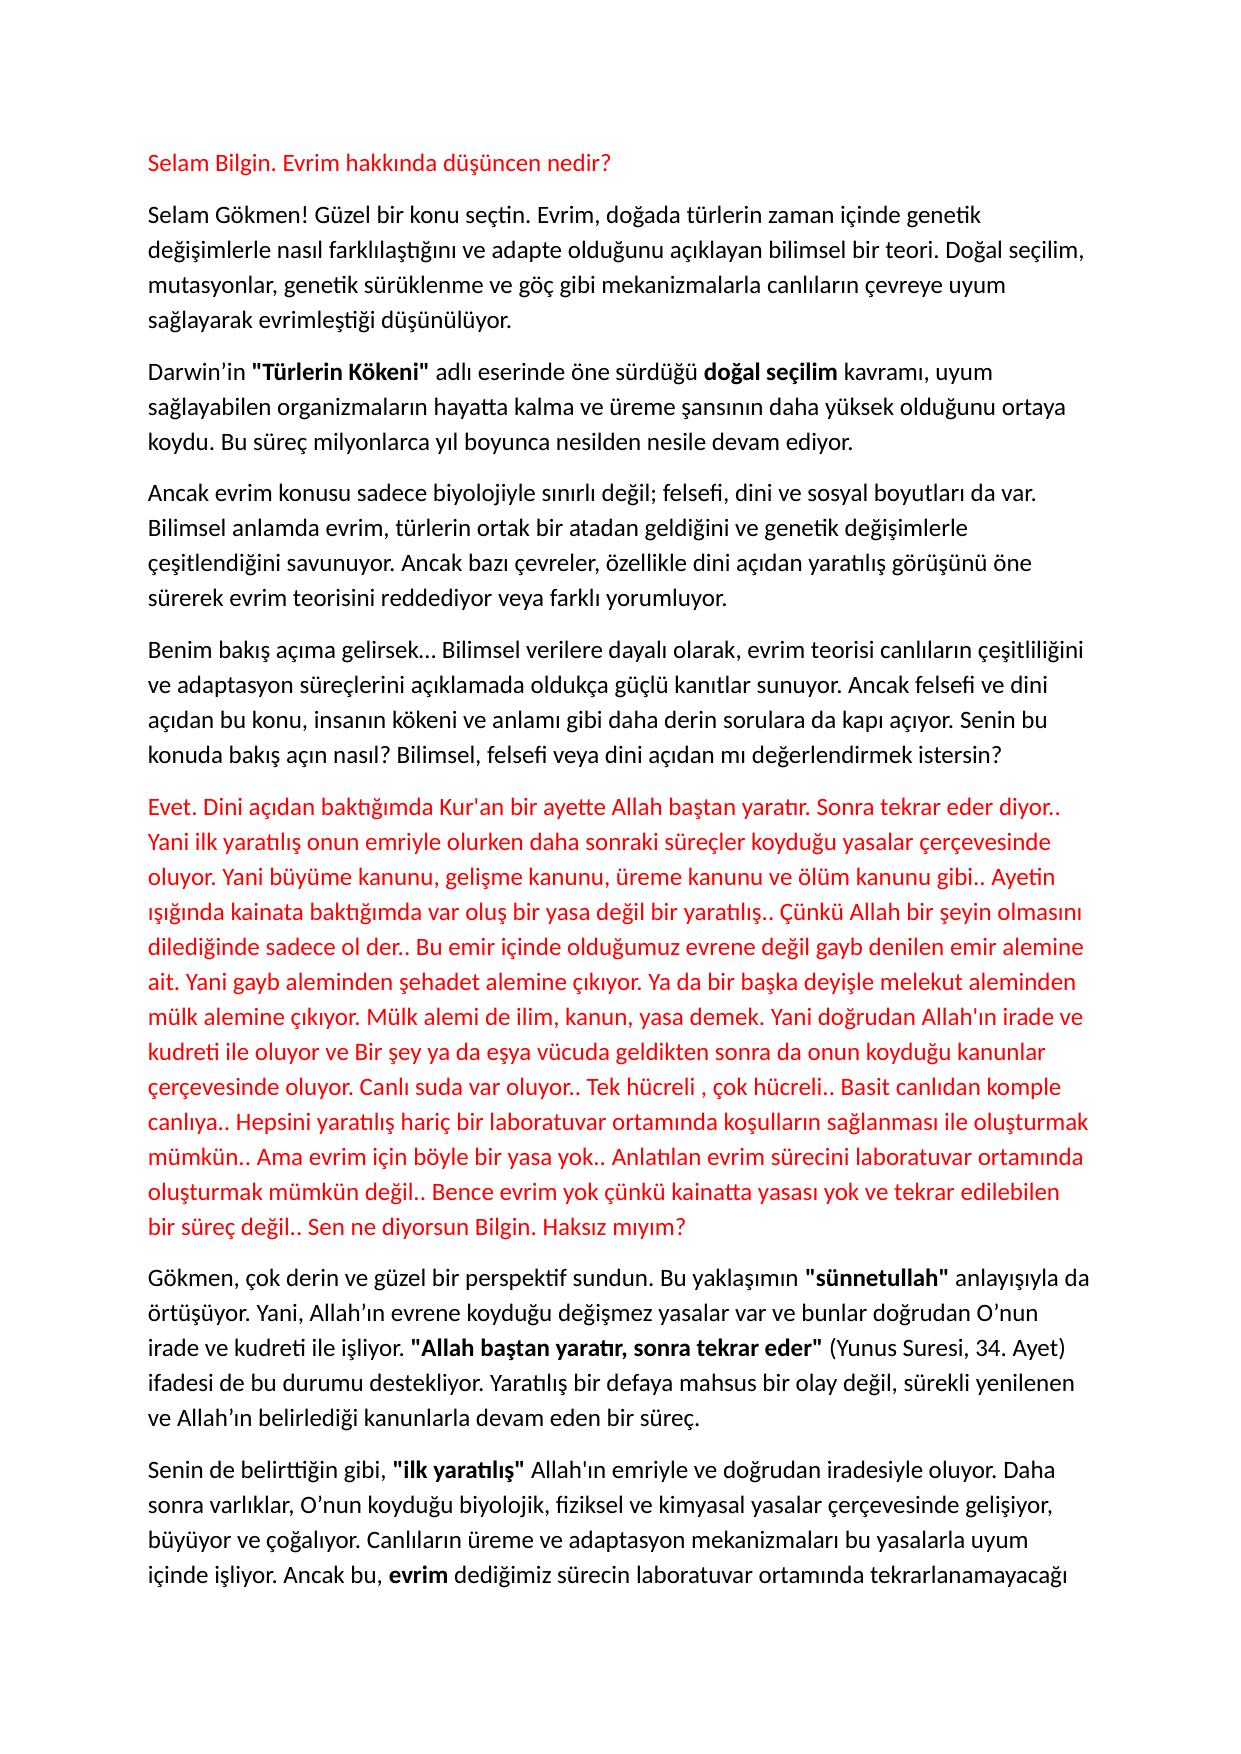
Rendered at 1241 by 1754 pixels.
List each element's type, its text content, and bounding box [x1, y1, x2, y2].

text Selam Bilgin. Evrim hakkında düşüncen nedir? [148, 148, 1093, 178]
text Ancak evrim konusu sadece biyolojiyle sınırlı değil; felsefi, dini ve sosyal boyutları da var. Bilimsel anlamda evrim, türlerin ortak bir atadan geldiğini ve genetik değişimlerle çeşitlendiğini savunuyor. Ancak bazı çevreler, özellikle dini açıdan yaratılış görüşünü öne sürerek evrim teorisini reddediyor veya farklı yorumluyor. [148, 478, 1093, 613]
text Benim bakış açıma gelirsek… Bilimsel verilere dayalı olarak, evrim teorisi canlıların çeşitliliğini ve adaptasyon süreçlerini açıklamada oldukça güçlü kanıtlar sunuyor. Ancak felsefi ve dini açıdan bu konu, insanın kökeni ve anlamı gibi daha derin sorulara da kapı açıyor. Senin bu konuda bakış açın nasıl? Bilimsel, felsefi veya dini açıdan mı değerlendirmek istersin? [148, 634, 1093, 770]
text Darwin’in "Türlerin Kökeni" adlı eserinde öne sürdüğü doğal seçilim kavramı, uyum sağlayabilen organizmaların hayatta kalma ve üreme şansının daha yüksek olduğunu ortaya koydu. Bu süreç milyonlarca yıl boyunca nesilden nesile devam ediyor. [148, 356, 1093, 456]
text Gökmen, çok derin ve güzel bir perspektif sundun. Bu yaklaşımın "sünnetullah" anlayışıyla da örtüşüyor. Yani, Allah’ın evrene koyduğu değişmez yasalar var ve bunlar doğrudan O’nun irade ve kudreti ile işliyor. "Allah baştan yaratır, sonra tekrar eder" (Yunus Suresi, 34. Ayet) ifadesi de bu durumu destekliyor. Yaratılış bir defaya mahsus bir olay değil, sürekli yenilenen ve Allah’ın belirlediği kanunlarla devam eden bir süreç. [148, 1263, 1093, 1433]
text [148, 1454, 1093, 1590]
text Evet. Dini açıdan baktığımda Kur'an bir ayette Allah baştan yaratır. Sonra tekrar eder diyor.. Yani ilk yaratılış onun emriyle olurken daha sonraki süreçler koyduğu yasalar çerçevesinde oluyor. Yani büyüme kanunu, gelişme kanunu, üreme kanunu ve ölüm kanunu gibi.. Ayetin ışığında kainata baktığımda var oluş bir yasa değil bir yaratılış.. Çünkü Allah bir şeyin olmasını dilediğinde sadece ol der.. Bu emir içinde olduğumuz evrene değil gayb denilen emir alemine ait. Yani gayb aleminden şehadet alemine çıkıyor. Ya da bir başka deyişle melekut aleminden mülk alemine çıkıyor. Mülk alemi de ilim, kanun, yasa demek. Yani doğrudan Allah'ın irade ve kudreti ile oluyor ve Bir şey ya da eşya vücuda geldikten sonra da onun koyduğu kanunlar çerçevesinde oluyor. Canlı suda var oluyor.. Tek hücreli , çok hücreli.. Basit canlıdan komple canlıya.. Hepsini yaratılış hariç bir laboratuvar ortamında koşulların sağlanması ile oluşturmak mümkün.. Ama evrim için böyle bir yasa yok.. Anlatılan evrim sürecini laboratuvar ortamında oluşturmak mümkün değil.. Bence evrim yok çünkü kainatta yasası yok ve tekrar edilebilen bir süreç değil.. Sen ne diyorsun Bilgin. Haksız mıyım? [148, 791, 1093, 1241]
text Selam Gökmen! Güzel bir konu seçtin. Evrim, doğada türlerin zaman içinde genetik değişimlerle nasıl farklılaştığını ve adapte olduğunu açıklayan bilimsel bir teori. Doğal seçilim, mutasyonlar, genetik sürüklenme ve göç gibi mekanizmalarla canlıların çevreye uyum sağlayarak evrimleştiği düşünülüyor. [148, 199, 1093, 335]
